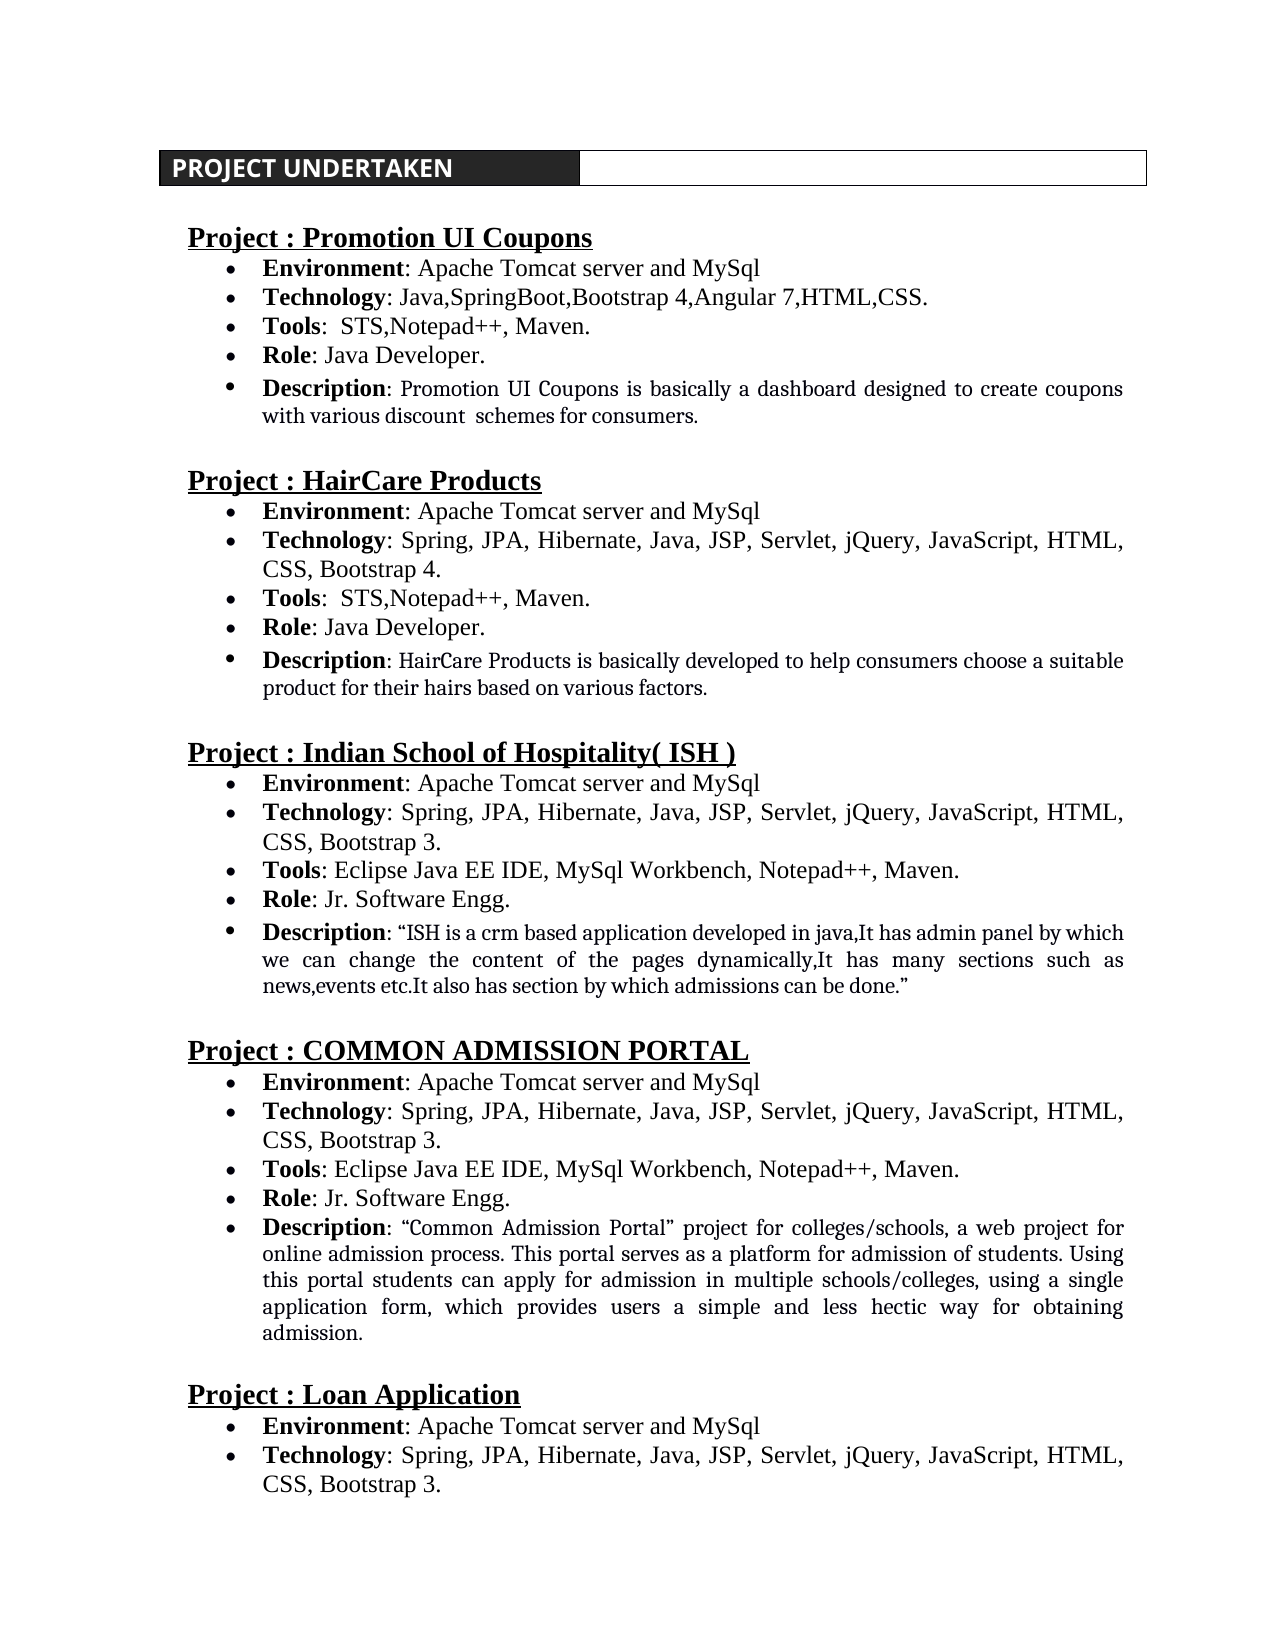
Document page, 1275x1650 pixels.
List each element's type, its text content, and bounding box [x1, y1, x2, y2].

list Tools: STS,Notepad++, Maven. [225, 311, 1125, 340]
list Role: Jr. Software Engg. [225, 884, 1125, 913]
list Environment: Apache Tomcat server and MySql [225, 1411, 1125, 1440]
list Description: HairCare Products is basically developed to help consumers choose a suitable product for their hairs based on various factors. [225, 641, 1125, 701]
list Technology: Spring, JPA, Hibernate, Java, JSP, Servlet, jQuery, JavaScript, HTML, CSS, Bootstrap 3. [225, 1096, 1125, 1154]
list Description: “ISH is a crm based application developed in java,It has admin panel by which we can change the content of the pages dynamically,It has many sections such as news,events etc.It also has section by which admissions can be done.” [225, 913, 1125, 1000]
text Project : Loan Application [187, 1377, 1125, 1411]
list Role: Jr. Software Engg. [225, 1183, 1125, 1212]
list Description: “Common Admission Portal” project for colleges/schools, a web project for online admission process. This portal serves as a platform for admission of students. Using this portal students can apply for admission in multiple schools/colleges, using a single application form, which provides users a simple and less hectic way for obtaining admission. [225, 1212, 1125, 1346]
list Technology: Java,SpringBoot,Bootstrap 4,Angular 7,HTML,CSS. [225, 282, 1125, 311]
list Technology: Spring, JPA, Hibernate, Java, JSP, Servlet, jQuery, JavaScript, HTML, CSS, Bootstrap 3. [225, 1440, 1125, 1498]
list Environment: Apache Tomcat server and MySql [225, 768, 1125, 797]
list Tools: STS,Notepad++, Maven. [225, 583, 1125, 612]
list Environment: Apache Tomcat server and MySql [225, 1067, 1125, 1096]
table_header [580, 151, 1146, 185]
text Project : Promotion UI Coupons [187, 220, 1125, 253]
text Project : COMMON ADMISSION PORTAL [187, 1033, 1125, 1067]
text Project : Indian School of Hospitality( ISH ) [187, 735, 1125, 768]
list Role: Java Developer. [225, 612, 1125, 641]
list Environment: Apache Tomcat server and MySql [225, 253, 1125, 282]
list Tools: Eclipse Java EE IDE, MySql Workbench, Notepad++, Maven. [225, 1154, 1125, 1183]
list Tools: Eclipse Java EE IDE, MySql Workbench, Notepad++, Maven. [225, 855, 1125, 884]
list Environment: Apache Tomcat server and MySql [225, 496, 1125, 526]
list Description: Promotion UI Coupons is basically a dashboard designed to create coupons with various discount schemes for consumers. [225, 369, 1125, 429]
table_header PROJECT UNDERTAKEN [161, 151, 579, 185]
list Role: Java Developer. [225, 340, 1125, 369]
list Technology: Spring, JPA, Hibernate, Java, JSP, Servlet, jQuery, JavaScript, HTML, CSS, Bootstrap 3. [225, 797, 1125, 855]
list Technology: Spring, JPA, Hibernate, Java, JSP, Servlet, jQuery, JavaScript, HTML, CSS, Bootstrap 4. [225, 526, 1125, 583]
text Project : HairCare Products [187, 463, 1125, 496]
